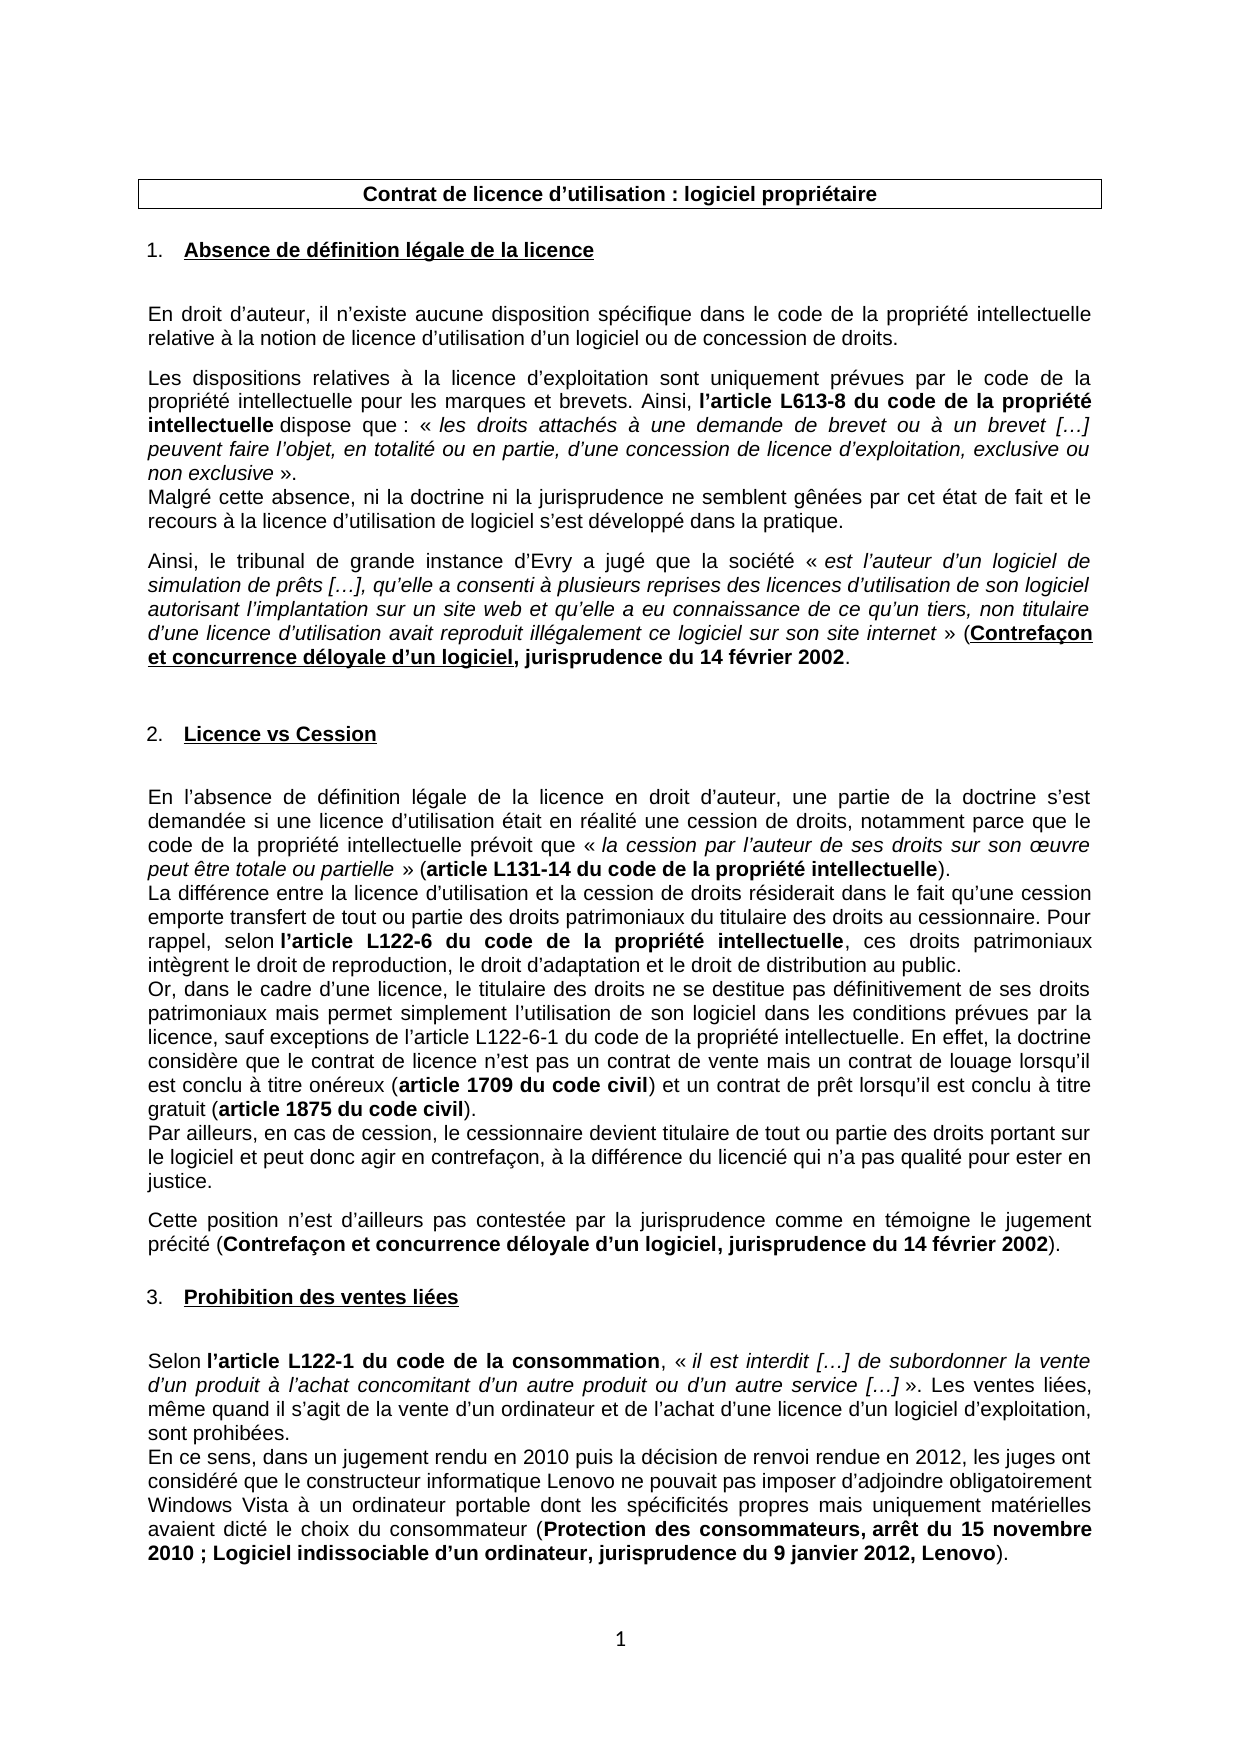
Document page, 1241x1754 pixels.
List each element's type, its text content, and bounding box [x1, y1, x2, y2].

text Ainsi, le tribunal de grande instance d’Evry a jugé que la société « est l’auteur d’un logiciel de simulation de prêts […], qu’elle a consenti à plusieurs reprises des licences d’utilisation de son logiciel autorisant l’implantation sur un site web et qu’elle a eu connaissance de ce qu’un tiers, non titulaire d’une licence d’utilisation avait reproduit illégalement ce logiciel sur son site internet » (Contrefaçon et concurrence déloyale d’un logiciel, jurisprudence du 14 février 2002. [148, 549, 1093, 668]
list Licence vs Cession [146, 722, 1093, 746]
text La différence entre la licence d’utilisation et la cession de droits résiderait dans le fait qu’une cession emporte transfert de tout ou partie des droits patrimoniaux du titulaire des droits au cessionnaire. Pour rappel, selon l’article L122-6 du code de la propriété intellectuelle, ces droits patrimoniaux intègrent le droit de reproduction, le droit d’adaptation et le droit de distribution au public. [148, 881, 1093, 977]
text En droit d’auteur, il n’existe aucune disposition spécifique dans le code de la propriété intellectuelle relative à la notion de licence d’utilisation d’un logiciel ou de concession de droits. [148, 302, 1093, 350]
text Par ailleurs, en cas de cession, le cessionnaire devient titulaire de tout ou partie des droits portant sur le logiciel et peut donc agir en contrefaçon, à la différence du licencié qui n’a pas qualité pour ester en justice. [148, 1121, 1093, 1192]
text Or, dans le cadre d’une licence, le titulaire des droits ne se destitue pas définitivement de ses droits patrimoniaux mais permet simplement l’utilisation de son logiciel dans les conditions prévues par la licence, sauf exceptions de l’article L122-6-1 du code de la propriété intellectuelle. En effet, la doctrine considère que le contrat de licence n’est pas un contrat de vente mais un contrat de louage lorsqu’il est conclu à titre onéreux (article 1709 du code civil) et un contrat de prêt lorsqu’il est conclu à titre gratuit (article 1875 du code civil). [148, 977, 1093, 1121]
text Cette position n’est d’ailleurs pas contestée par la jurisprudence comme en témoigne le jugement précité (Contrefaçon et concurrence déloyale d’un logiciel, jurisprudence du 14 février 2002). [148, 1208, 1093, 1256]
text Selon l’article L122-1 du code de la consommation, « il est interdit […] de subordonner la vente d’un produit à l’achat concomitant d’un autre produit ou d’un autre service […] ». Les ventes liées, même quand il s’agit de la vente d’un ordinateur et de l’achat d’une licence d’un logiciel d’exploitation, sont prohibées. [148, 1349, 1093, 1444]
list Prohibition des ventes liées [146, 1285, 1093, 1309]
text Contrat de licence d’utilisation : logiciel propriétaire [139, 180, 1101, 208]
text Les dispositions relatives à la licence d’exploitation sont uniquement prévues par le code de la propriété intellectuelle pour les marques et brevets. Ainsi, l’article L613-8 du code de la propriété intellectuelle dispose que : « les droits attachés à une demande de brevet ou à un brevet […] peuvent faire l’objet, en totalité ou en partie, d’une concession de licence d’exploitation, exclusive ou non exclusive ». [148, 365, 1093, 485]
text En ce sens, dans un jugement rendu en 2010 puis la décision de renvoi rendue en 2012, les juges ont considéré que le constructeur informatique Lenovo ne pouvait pas imposer d’adjoindre obligatoirement Windows Vista à un ordinateur portable dont les spécificités propres mais uniquement matérielles avaient dicté le choix du consommateur (Protection des consommateurs, arrêt du 15 novembre 2010 ; Logiciel indissociable d’un ordinateur, jurisprudence du 9 janvier 2012, Lenovo). [148, 1444, 1093, 1564]
text En l’absence de définition légale de la licence en droit d’auteur, une partie de la doctrine s’est demandée si une licence d’utilisation était en réalité une cession de droits, notamment parce que le code de la propriété intellectuelle prévoit que « la cession par l’auteur de ses droits sur son œuvre peut être totale ou partielle » (article L131-14 du code de la propriété intellectuelle). [148, 785, 1093, 881]
text Malgré cette absence, ni la doctrine ni la jurisprudence ne semblent gênées par cet état de fait et le recours à la licence d’utilisation de logiciel s’est développé dans la pratique. [148, 485, 1093, 533]
list Absence de définition légale de la licence [146, 238, 1093, 262]
